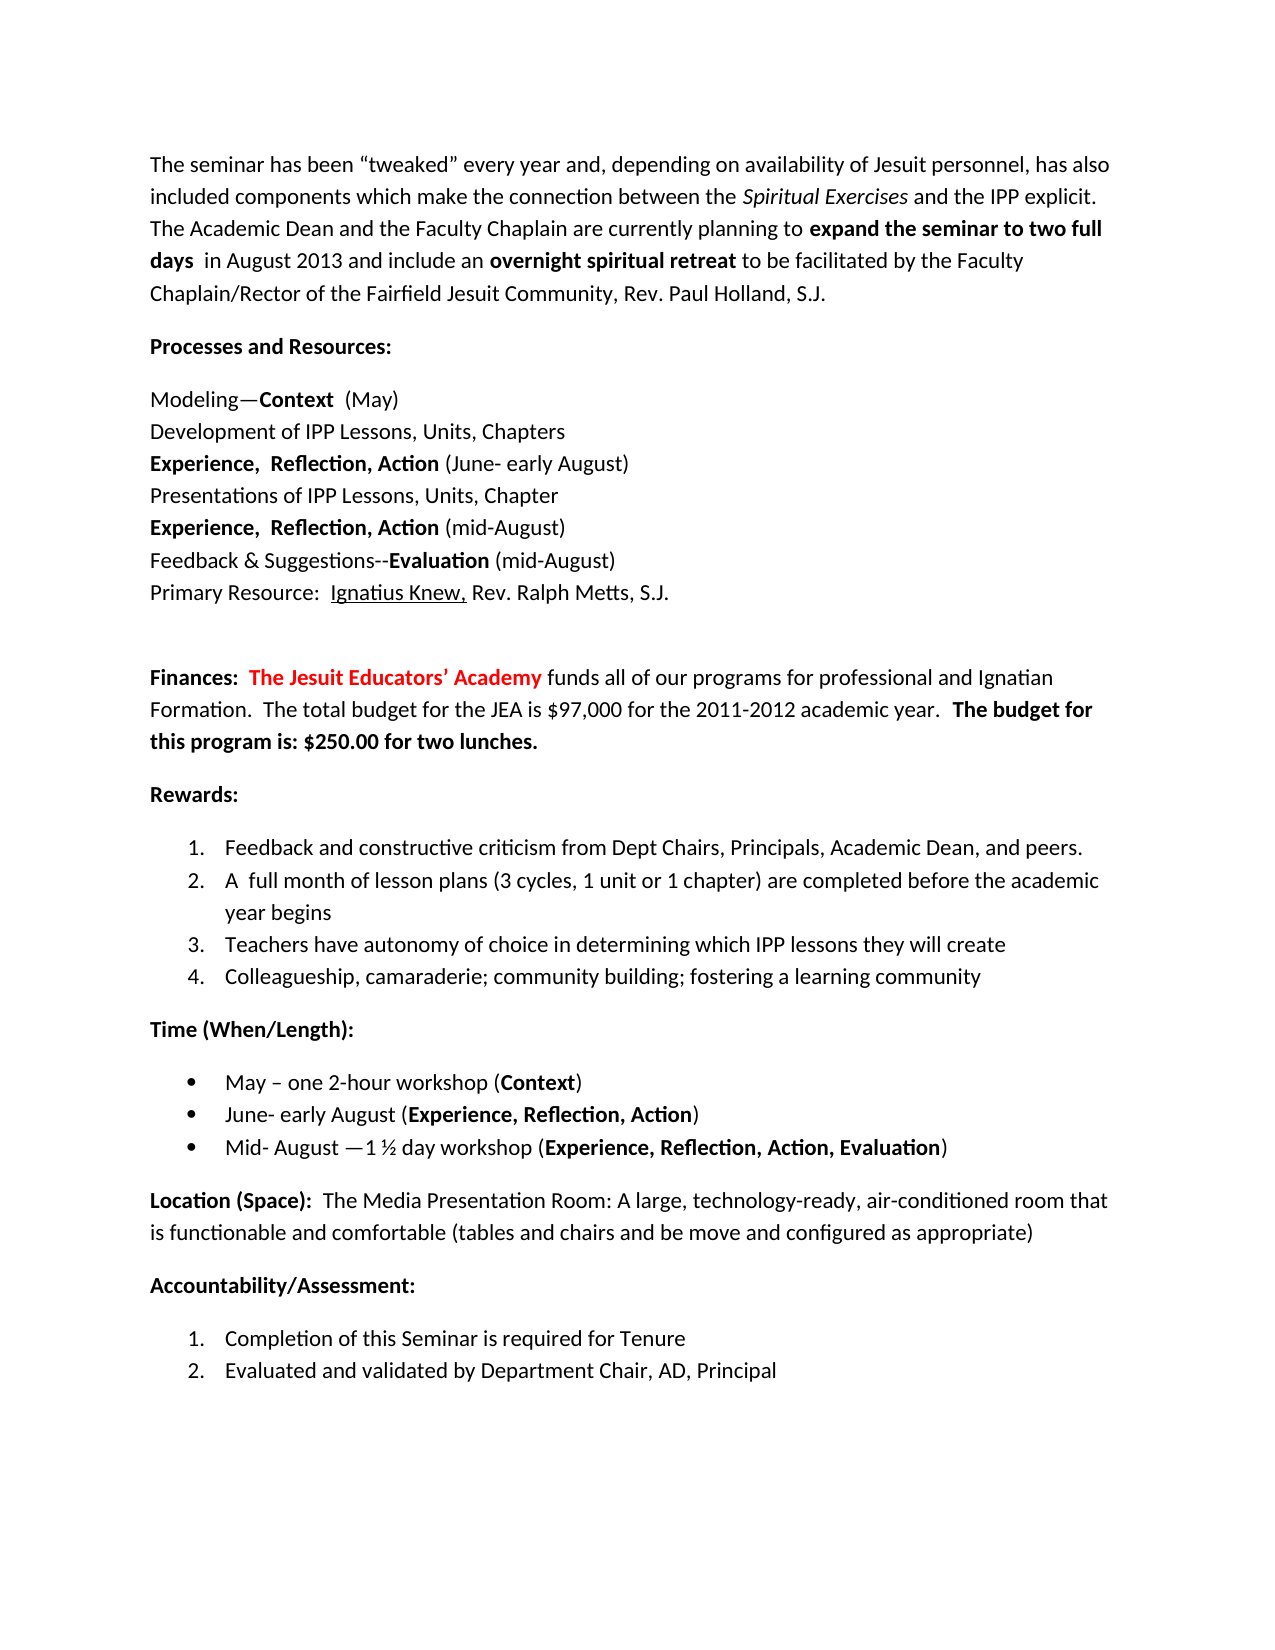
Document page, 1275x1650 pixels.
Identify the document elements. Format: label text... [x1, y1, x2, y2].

text Modeling—Context (May) [150, 385, 1125, 413]
text Location (Space): The Media Presentation Room: A large, technology-ready, air-conditioned room that is functionable and comfortable (tables and chairs and be move and configured as appropriate) [150, 1186, 1125, 1246]
list Teachers have autonomy of choice in determining which IPP lessons they will create [187, 930, 1125, 958]
list Feedback and constructive criticism from Dept Chairs, Principals, Academic Dean, and peers. [187, 833, 1125, 862]
list A full month of lesson plans (3 cycles, 1 unit or 1 chapter) are completed before the academic year begins [187, 866, 1125, 926]
text Feedback & Suggestions--Evaluation (mid-August) [150, 546, 1125, 574]
text Primary Resource: Ignatius Knew, Rev. Ralph Metts, S.J. [150, 578, 1125, 606]
text Experience, Reflection, Action (June- early August) [150, 449, 1125, 477]
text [150, 150, 1125, 307]
text Processes and Resources: [150, 332, 1125, 360]
list Colleagueship, camaraderie; community building; fostering a learning community [187, 962, 1125, 990]
text Time (When/Length): [150, 1015, 1125, 1043]
list Mid- August —1 ½ day workshop (Experience, Reflection, Action, Evaluation) [187, 1133, 1125, 1161]
text Finances: The Jesuit Educators’ Academy funds all of our programs for professional and Ignatian Formation. The total budget for the JEA is $97,000 for the 2011-2012 academic year. The budget for this program is: $250.00 for two lunches. [150, 663, 1125, 756]
list Evaluated and validated by Department Chair, AD, Principal [187, 1356, 1125, 1384]
text Presentations of IPP Lessons, Units, Chapter [150, 481, 1125, 509]
list June- early August (Experience, Reflection, Action) [187, 1101, 1125, 1128]
list May – one 2-hour workshop (Context) [187, 1068, 1125, 1096]
text Experience, Reflection, Action (mid-August) [150, 513, 1125, 542]
text Rewards: [150, 781, 1125, 808]
list Completion of this Seminar is required for Tenure [187, 1324, 1125, 1352]
text Accountability/Assessment: [150, 1271, 1125, 1299]
text Development of IPP Lessons, Units, Chapters [150, 417, 1125, 445]
